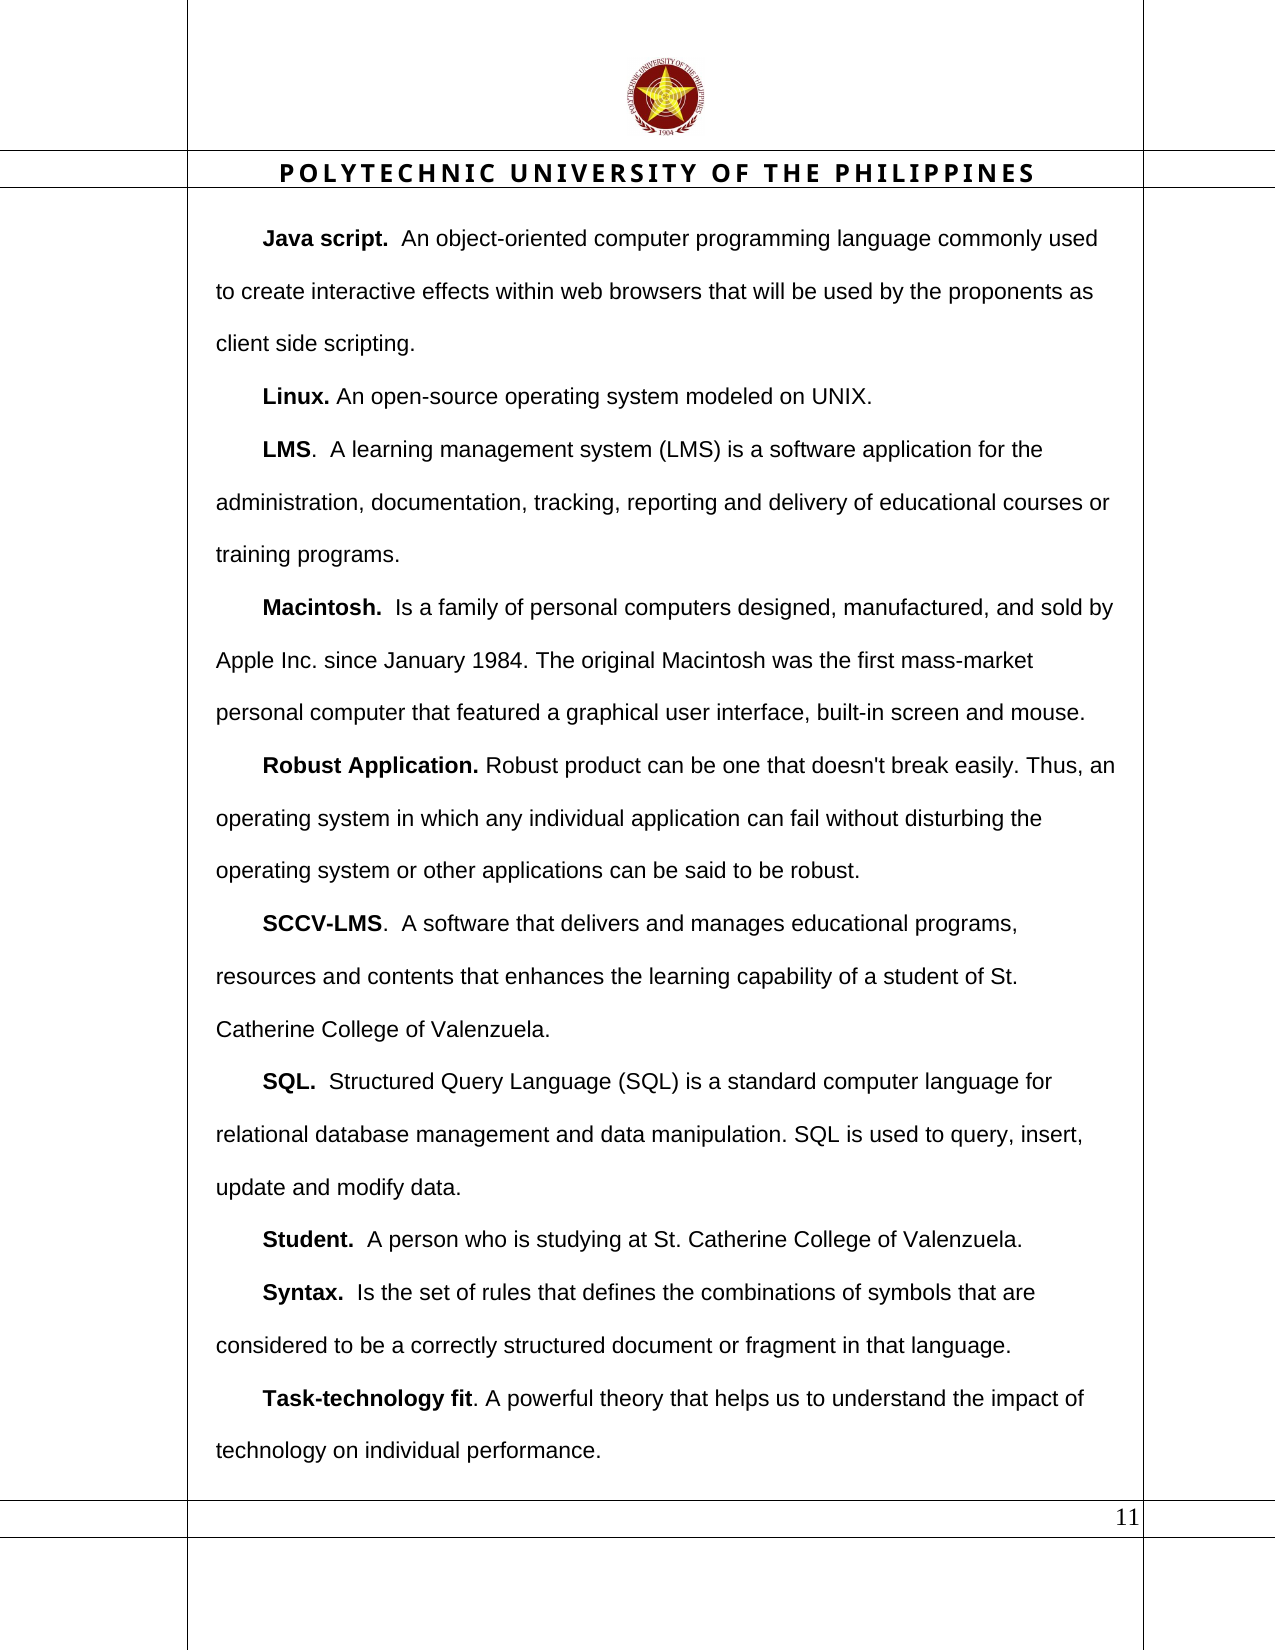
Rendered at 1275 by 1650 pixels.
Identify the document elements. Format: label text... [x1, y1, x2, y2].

text Task-technology fit. A powerful theory that helps us to understand the impact of technology on individual performance. [216, 1384, 1116, 1464]
text Robust Application. Robust product can be one that doesn't break easily. Thus, an operating system in which any individual application can fail without disturbing the operating system or other applications can be said to be robust. [216, 752, 1116, 884]
text Macintosh. Is a family of personal computers designed, manufactured, and sold by Apple Inc. since January 1984. The original Macintosh was the first mass-market personal computer that featured a graphical user interface, built-in screen and mouse. [216, 594, 1116, 726]
text Student. A person who is studying at St. Catherine College of Valenzuela. [216, 1226, 1116, 1253]
text Java script. An object-oriented computer programming language commonly used to create interactive effects within web browsers that will be used by the proponents as client side scripting. [216, 225, 1116, 357]
picture [626, 57, 705, 136]
text LMS. A learning management system (LMS) is a software application for the administration, documentation, tracking, reporting and delivery of educational courses or training programs. [216, 436, 1116, 568]
text SQL. Structured Query Language (SQL) is a standard computer language for relational database management and data manipulation. SQL is used to query, insert, update and modify data. [216, 1068, 1116, 1200]
text SCCV-LMS. A software that delivers and manages educational programs, resources and contents that enhances the learning capability of a student of St. Catherine College of Valenzuela. [216, 910, 1116, 1042]
text Syntax. Is the set of rules that defines the combinations of symbols that are considered to be a correctly structured document or fragment in that language. [216, 1279, 1116, 1358]
text Linux. An open-source operating system modeled on UNIX. [216, 383, 1116, 409]
